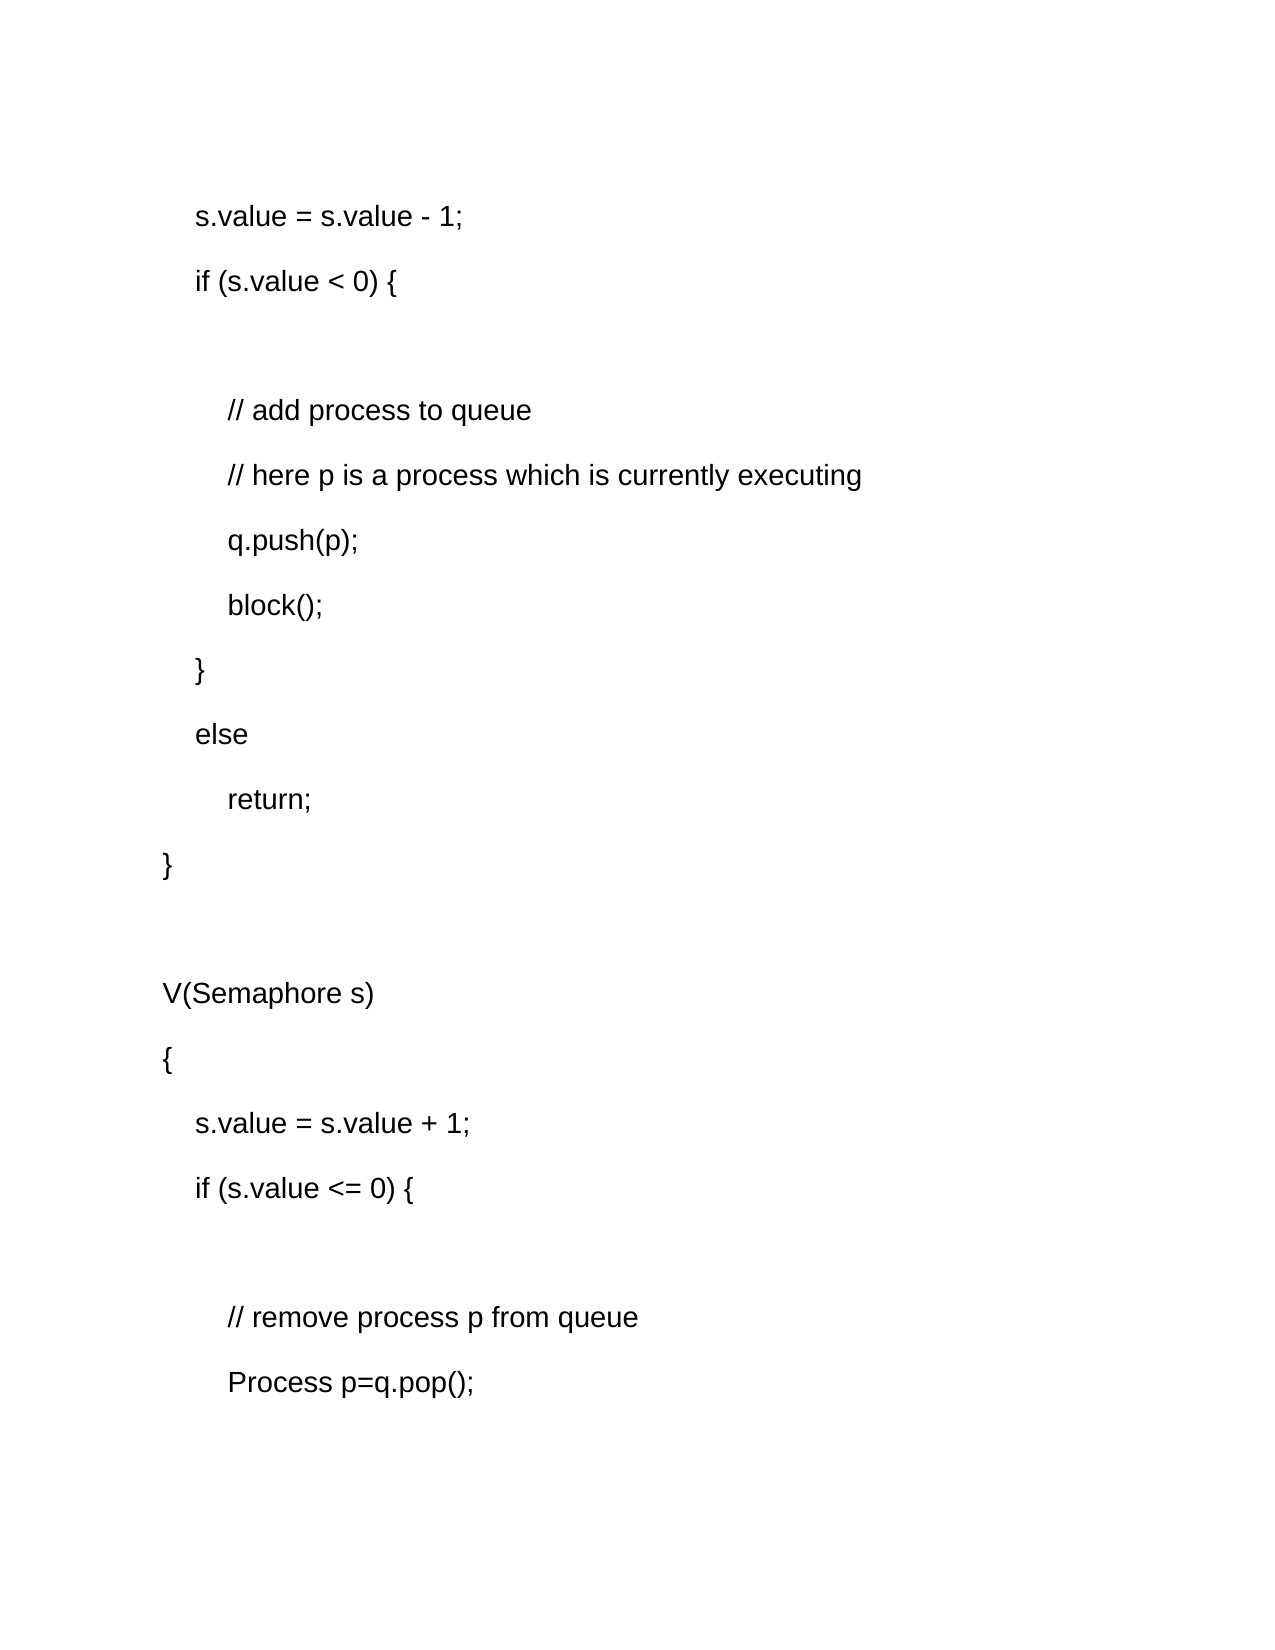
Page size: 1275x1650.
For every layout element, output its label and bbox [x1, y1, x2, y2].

table_header [150, 150, 1275, 1447]
